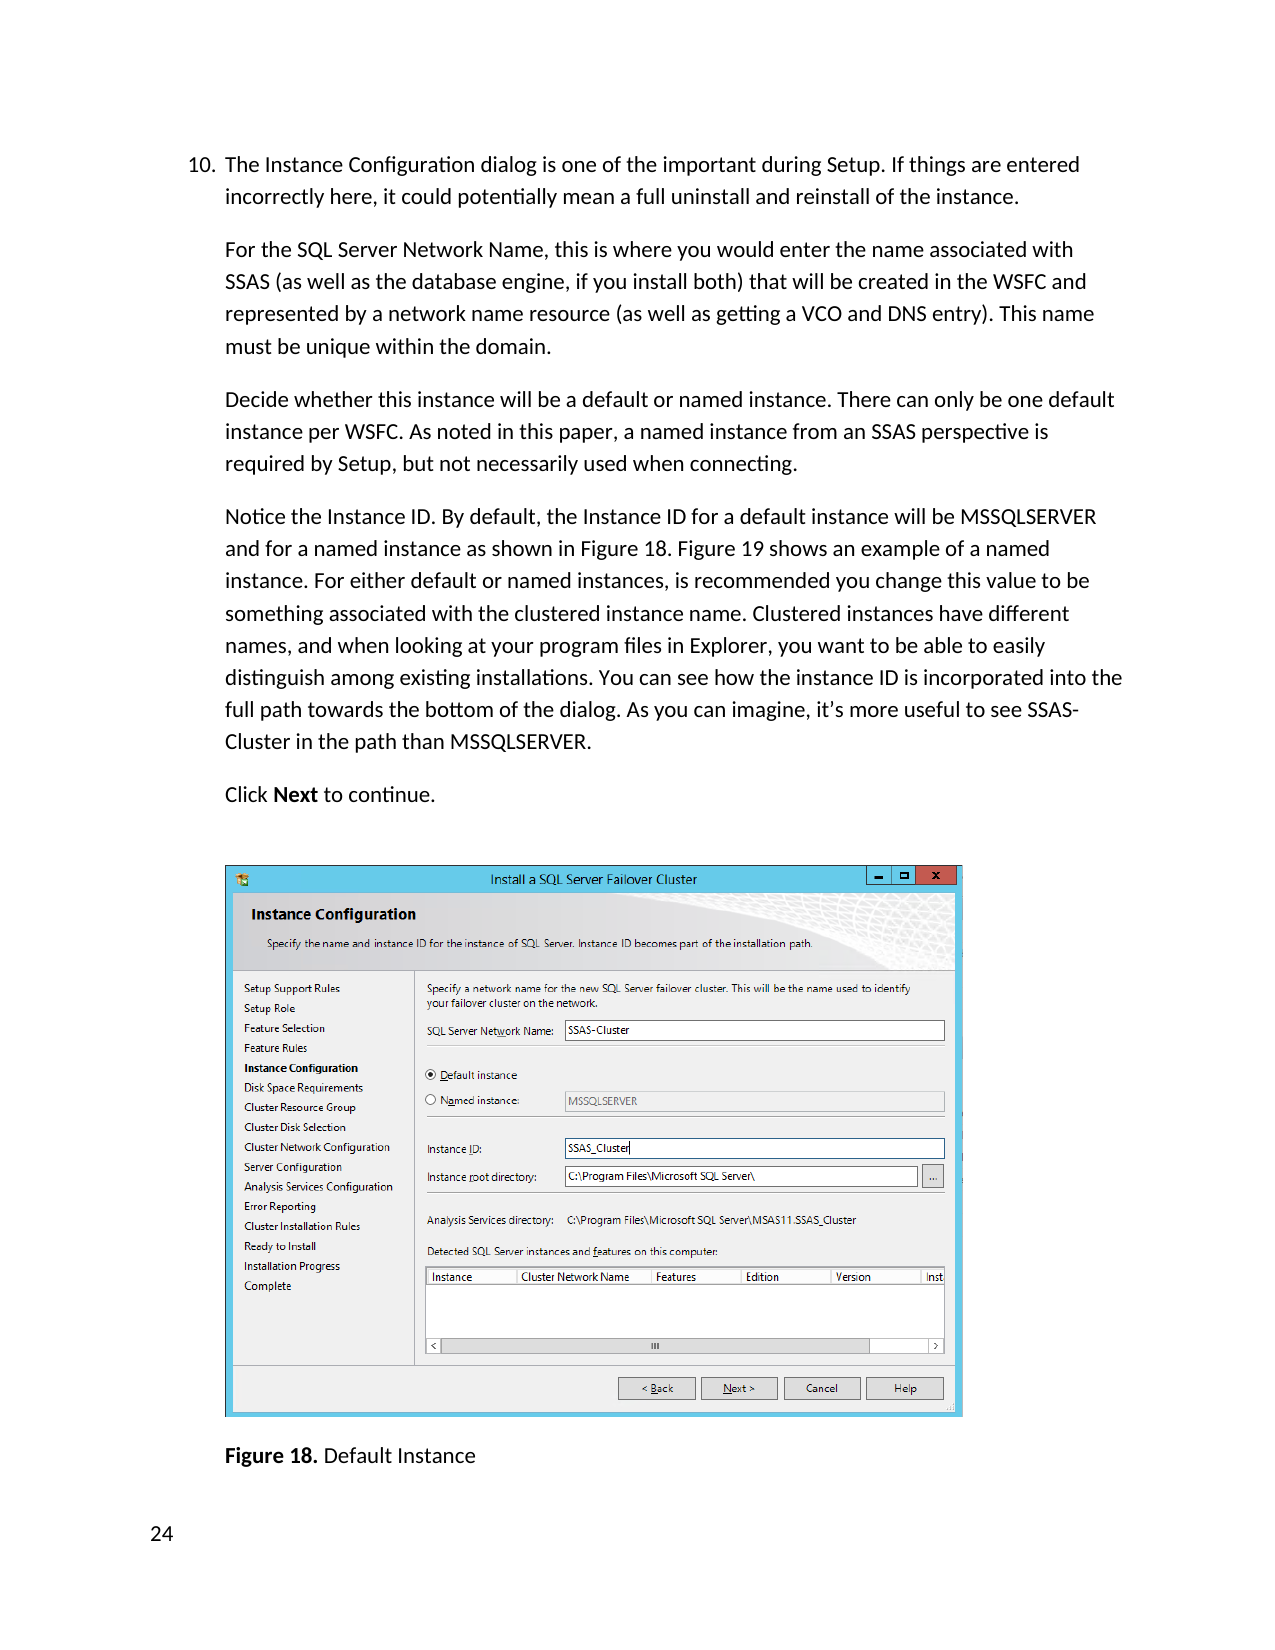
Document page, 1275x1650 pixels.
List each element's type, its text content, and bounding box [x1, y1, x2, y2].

text For the SQL Server Network Name, this is where you would enter the name associated with SSAS (as well as the database engine, if you install both) that will be created in the WSFC and represented by a network name resource (as well as getting a VCO and DNS entry). This name must be unique within the domain. [225, 235, 1125, 360]
text Decide whether this instance will be a default or named instance. There can only be one default instance per WSFC. As noted in this paper, a named instance from an SSAS perspective is required by Setup, but not necessarily used when connecting. [225, 385, 1125, 477]
picture [225, 865, 963, 1417]
text Click Next to continue. [225, 781, 1125, 808]
text Figure 18. Default Instance [225, 1441, 1125, 1469]
list The Instance Configuration dialog is one of the important during Setup. If things are entered incorrectly here, it could potentially mean a full uninstall and reinstall of the instance. [187, 150, 1125, 210]
text Notice the Instance ID. By default, the Instance ID for a default instance will be MSSQLSERVER and for a named instance as shown in Figure 18. Figure 19 shows an example of a named instance. For either default or named instances, is recommended you change this value to be something associated with the clustered instance name. Clustered instances have different names, and when looking at your program files in Explorer, you want to be able to easily distinguish among existing installations. You can see how the instance ID is incorporated into the full path towards the bottom of the dialog. As you can imagine, it’s more useful to see SSAS-Cluster in the path than MSSQLSERVER. [225, 502, 1125, 756]
